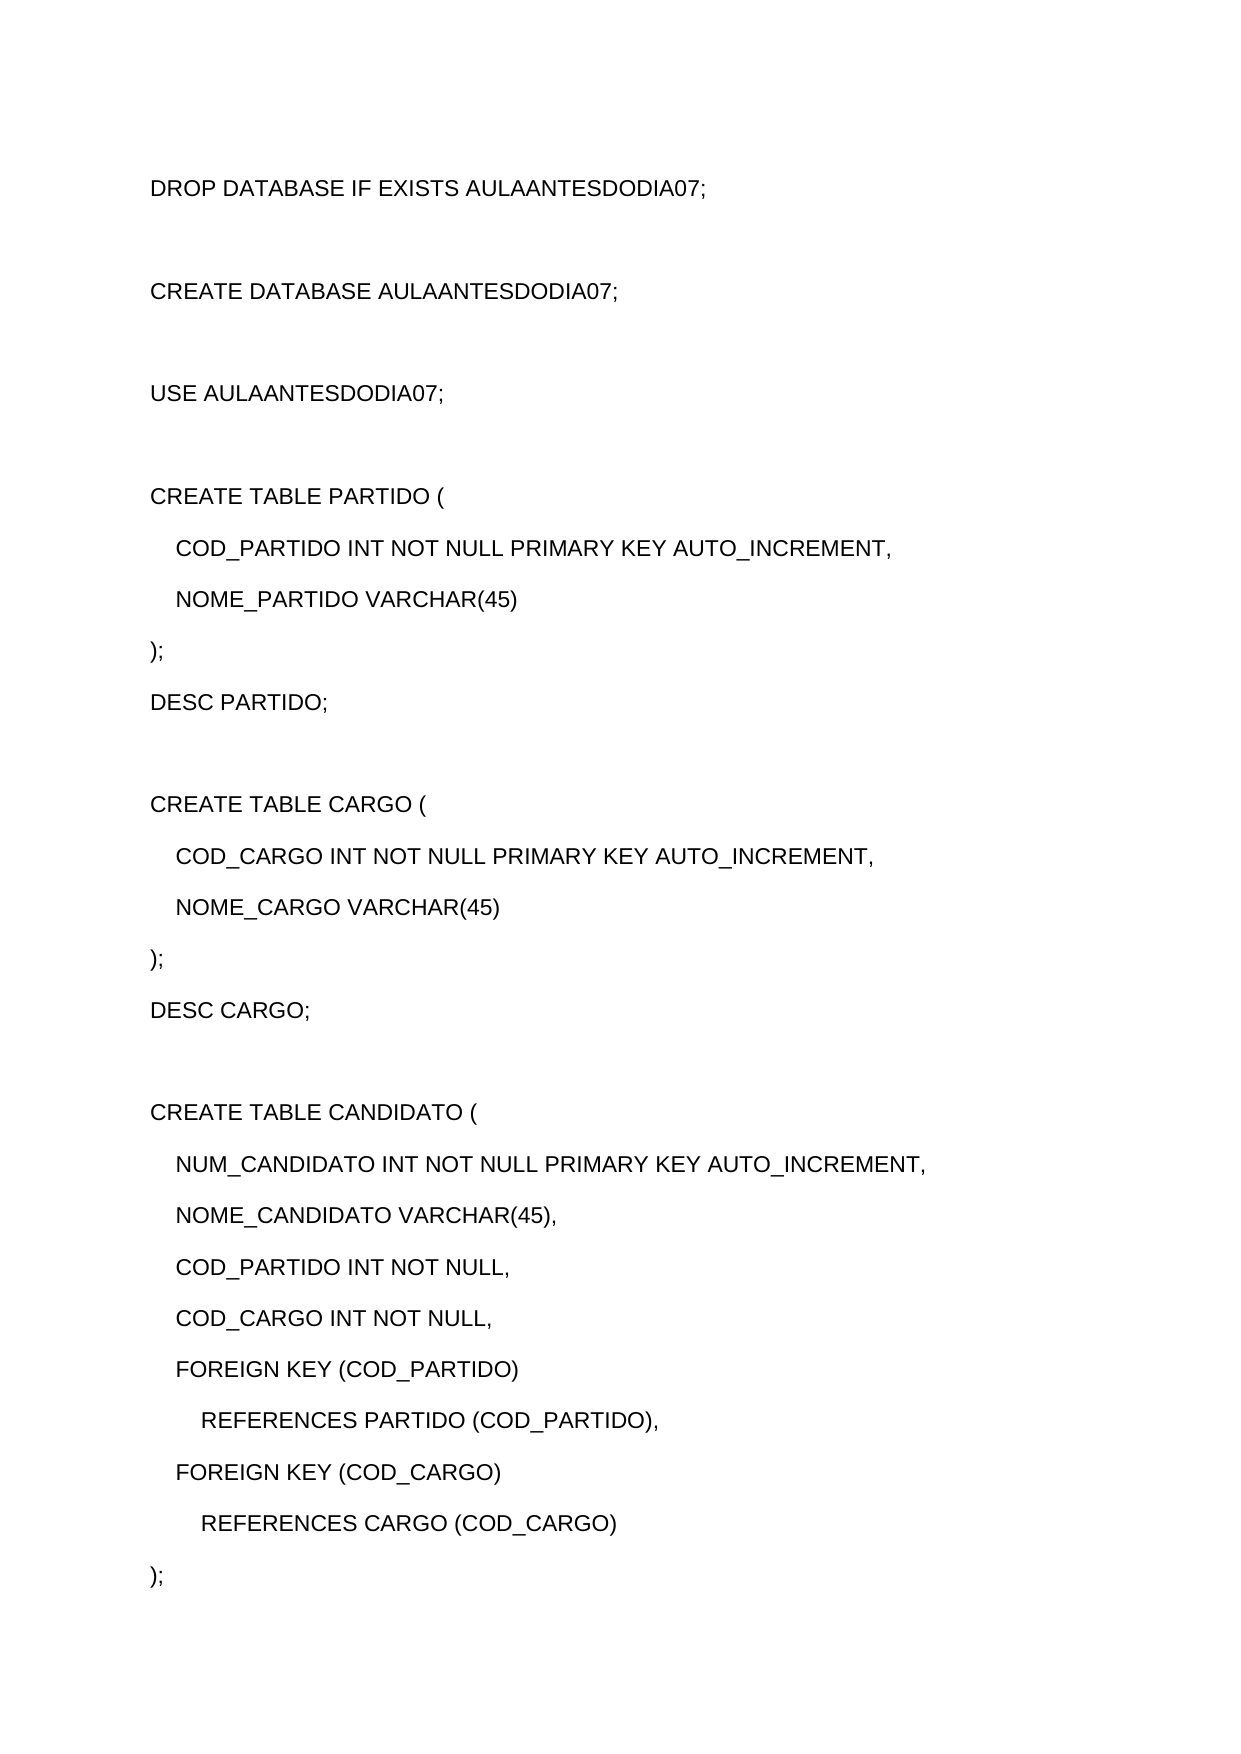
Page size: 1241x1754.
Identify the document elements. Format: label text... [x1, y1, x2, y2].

text CREATE DATABASE AULAANTESDODIA07; [150, 278, 1090, 304]
text ); [150, 945, 1090, 972]
text NOME_CARGO VARCHAR(45) [150, 894, 1090, 920]
text DROP DATABASE IF EXISTS AULAANTESDODIA07; [150, 175, 1090, 201]
text FOREIGN KEY (COD_CARGO) [150, 1459, 1090, 1485]
text NUM_CANDIDATO INT NOT NULL PRIMARY KEY AUTO_INCREMENT, [150, 1151, 1090, 1177]
text DESC PARTIDO; [150, 688, 1090, 715]
text REFERENCES PARTIDO (COD_PARTIDO), [150, 1407, 1090, 1434]
text NOME_CANDIDATO VARCHAR(45), [150, 1202, 1090, 1228]
text REFERENCES CARGO (COD_CARGO) [150, 1510, 1090, 1537]
text COD_CARGO INT NOT NULL PRIMARY KEY AUTO_INCREMENT, [150, 843, 1090, 869]
text ); [150, 637, 1090, 663]
text DESC CARGO; [150, 997, 1090, 1023]
text CREATE TABLE CARGO ( [150, 791, 1090, 818]
text CREATE TABLE CANDIDATO ( [150, 1099, 1090, 1126]
text ); [150, 1562, 1090, 1588]
text COD_PARTIDO INT NOT NULL, [150, 1253, 1090, 1280]
text USE AULAANTESDODIA07; [150, 380, 1090, 407]
text FOREIGN KEY (COD_PARTIDO) [150, 1356, 1090, 1382]
text COD_CARGO INT NOT NULL, [150, 1305, 1090, 1331]
text CREATE TABLE PARTIDO ( [150, 483, 1090, 509]
text NOME_PARTIDO VARCHAR(45) [150, 586, 1090, 612]
text COD_PARTIDO INT NOT NULL PRIMARY KEY AUTO_INCREMENT, [150, 534, 1090, 561]
